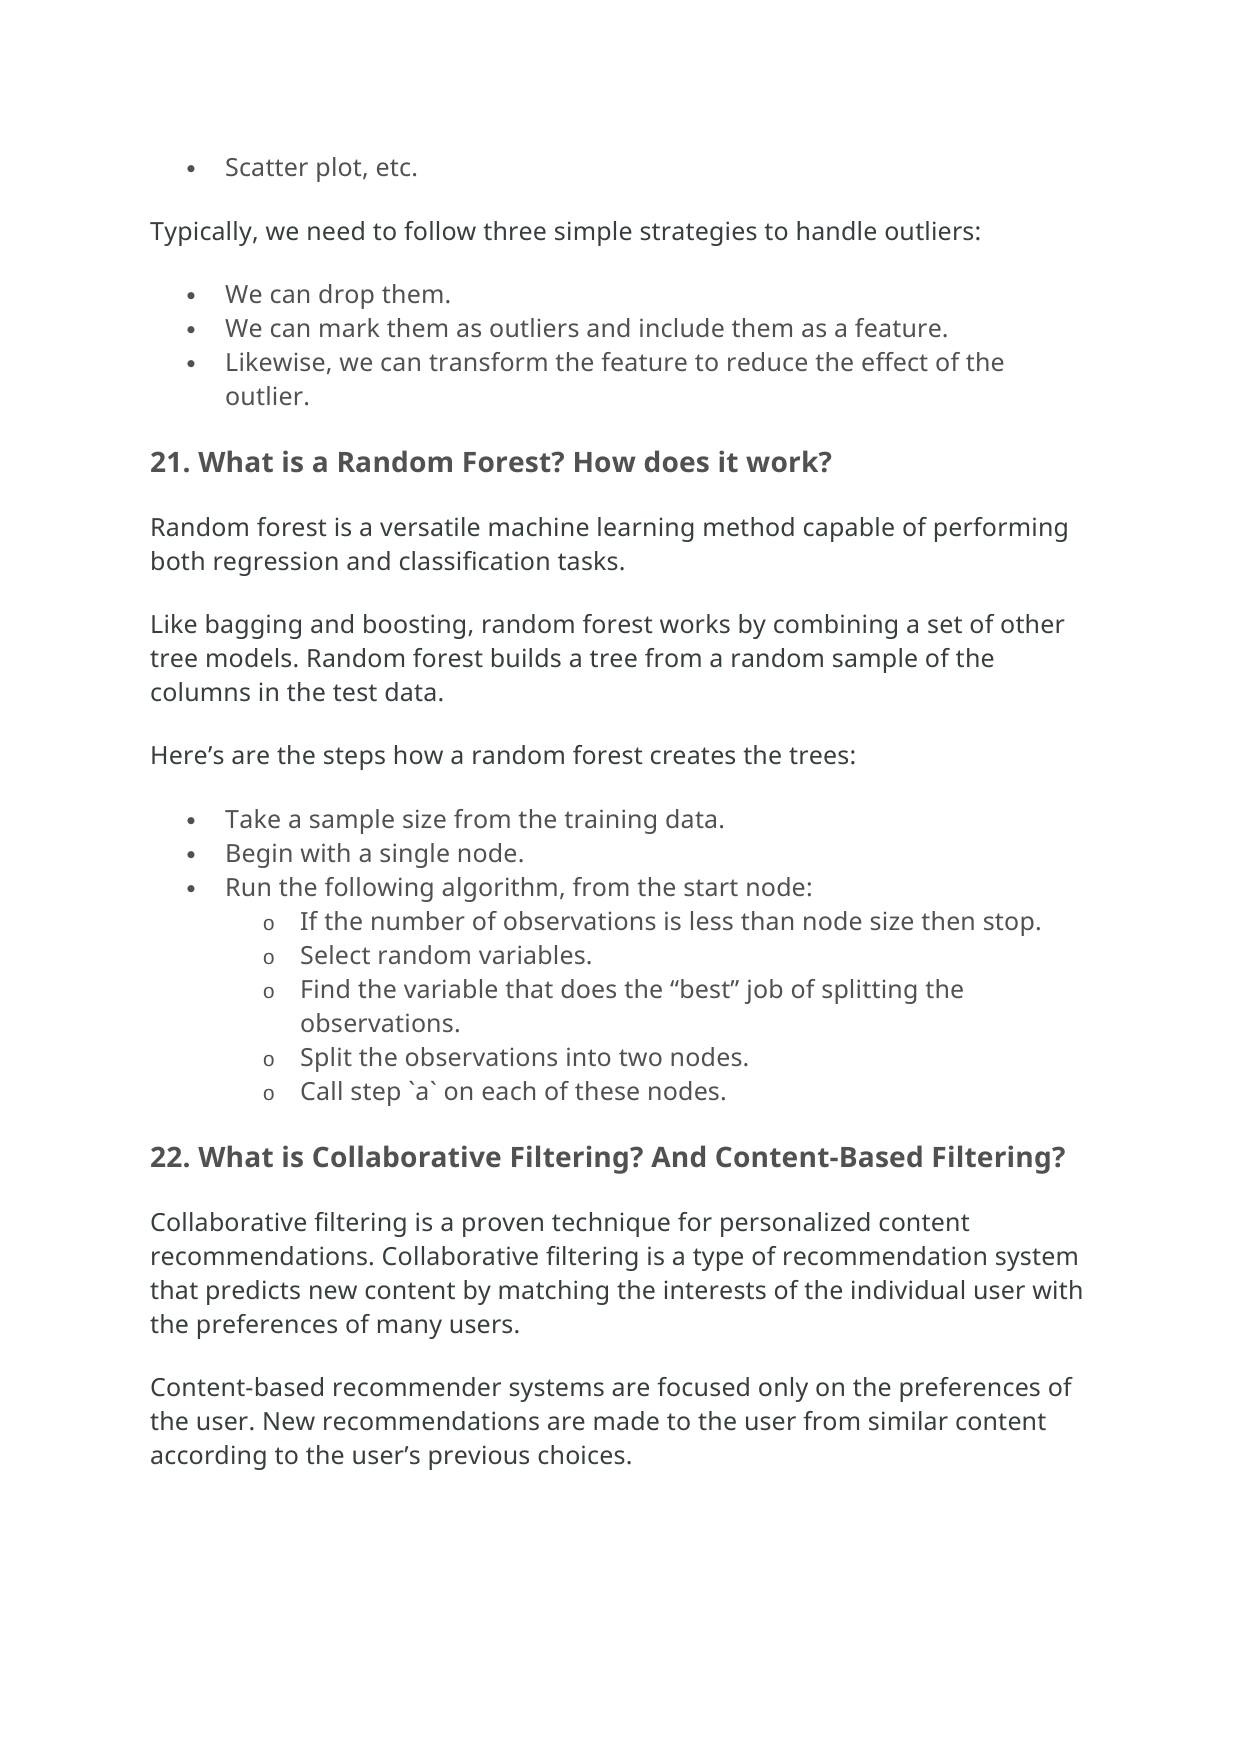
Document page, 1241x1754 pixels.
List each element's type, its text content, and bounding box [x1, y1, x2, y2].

list Find the variable that does the “best” job of splitting the observations. [262, 972, 1090, 1040]
list Select random variables. [262, 937, 1090, 972]
list Likewise, we can transform the feature to reduce the effect of the outlier. [187, 344, 1090, 413]
list We can mark them as outliers and include them as a feature. [187, 311, 1090, 344]
text Typically, we need to follow three simple strategies to handle outliers: [150, 213, 1090, 247]
text Here’s are the steps how a random forest creates the trees: [150, 738, 1090, 772]
text Collaborative filtering is a proven technique for personalized content recommendations. Collaborative filtering is a type of recommendation system that predicts new content by matching the interests of the individual user with the preferences of many users. [150, 1204, 1090, 1341]
text Like bagging and boosting, random forest works by combining a set of other tree models. Random forest builds a tree from a random sample of the columns in the test data. [150, 607, 1090, 709]
list Take a sample size from the training data. [187, 801, 1090, 835]
list Run the following algorithm, from the start node: [187, 869, 1090, 903]
text Content-based recommender systems are focused only on the preferences of the user. New recommendations are made to the user from similar content according to the user’s previous choices. [150, 1370, 1090, 1472]
list Begin with a single node. [187, 835, 1090, 869]
list If the number of observations is less than node size then stop. [262, 903, 1090, 937]
list We can drop them. [187, 276, 1090, 311]
list Call step `a` on each of these nodes. [262, 1074, 1090, 1108]
list Split the observations into two nodes. [262, 1040, 1090, 1074]
text 21. What is a Random Forest? How does it work? [150, 442, 1090, 480]
text 22. What is Collaborative Filtering? And Content-Based Filtering? [150, 1137, 1090, 1175]
list Scatter plot, etc. [187, 150, 1090, 184]
text Random forest is a versatile machine learning method capable of performing both regression and classification tasks. [150, 509, 1090, 577]
